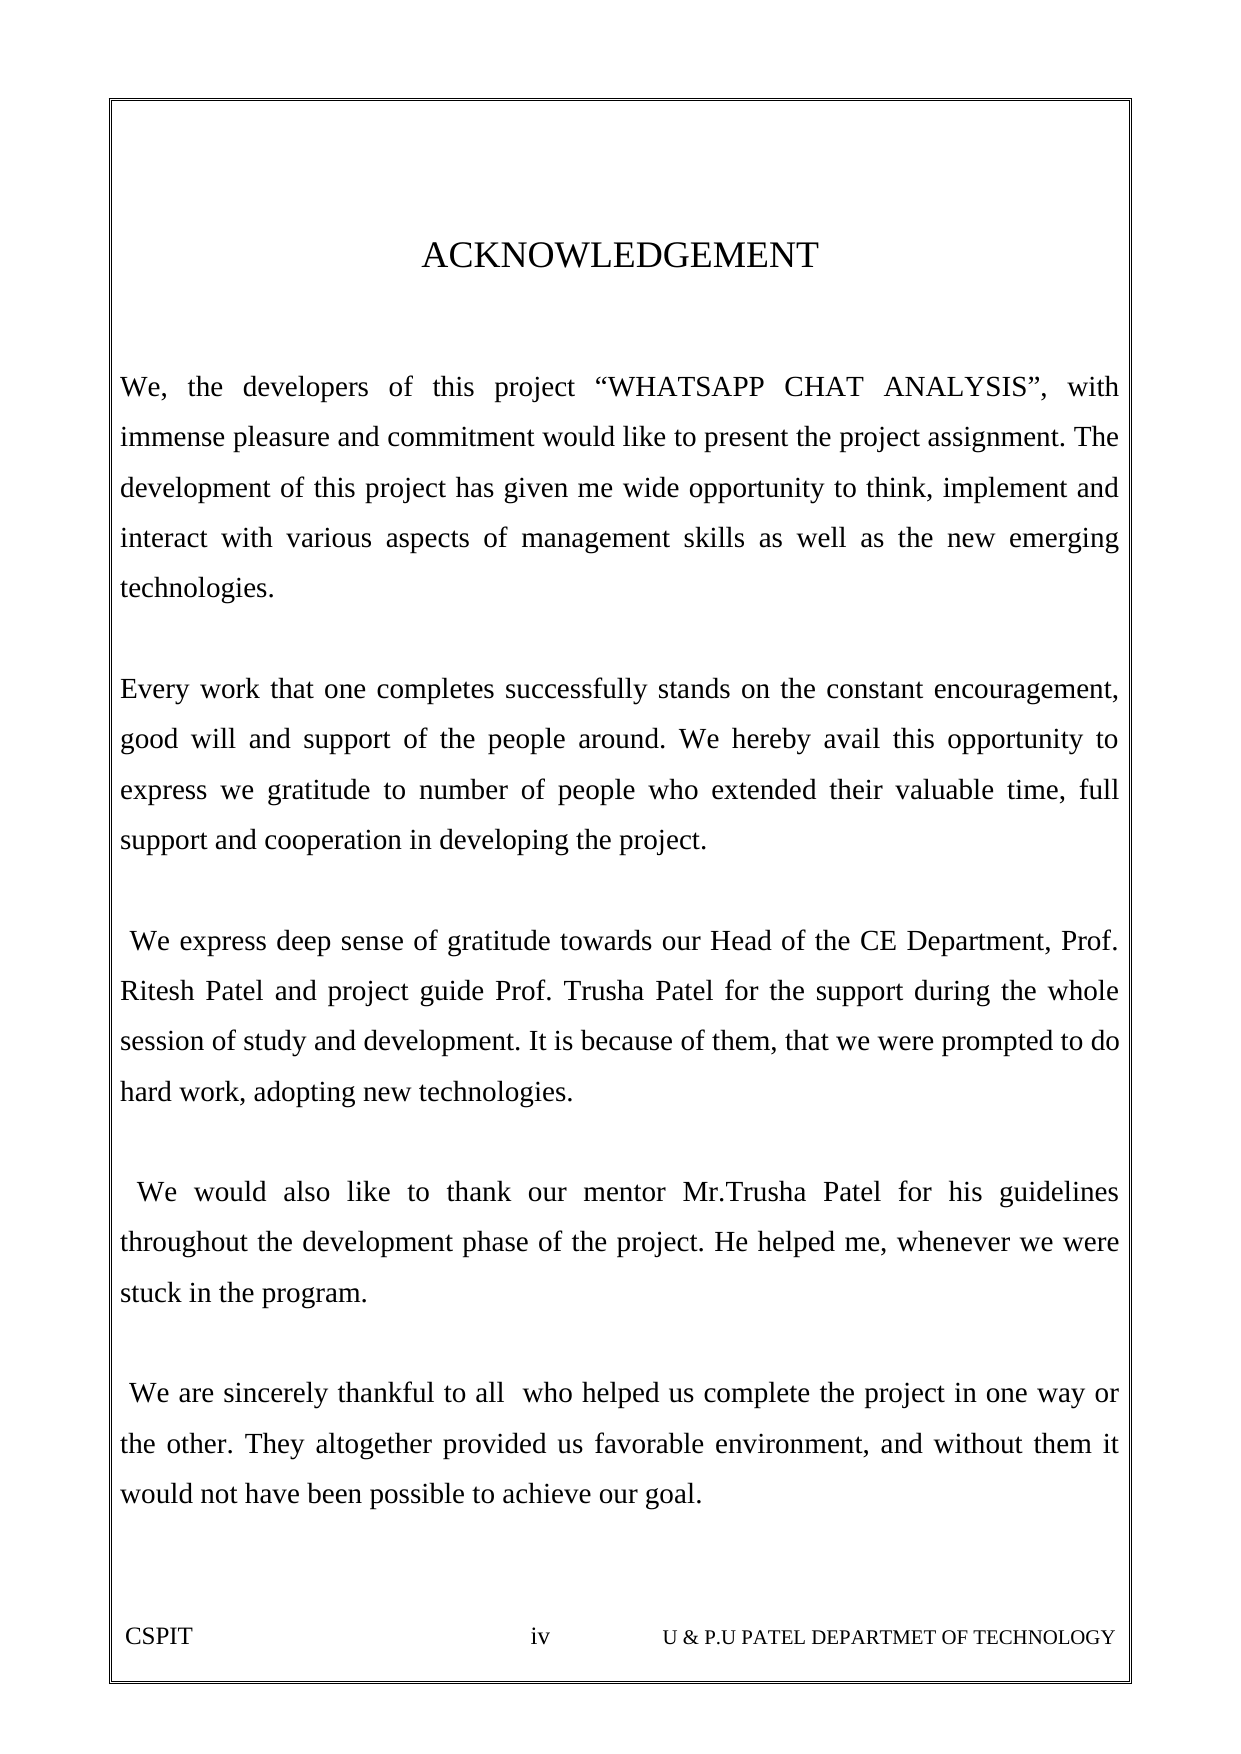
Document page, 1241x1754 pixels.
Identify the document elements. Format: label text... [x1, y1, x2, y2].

text We, the developers of this project “WHATSAPP CHAT ANALYSIS”, with immense pleasure and commitment would like to present the project assignment. The development of this project has given me wide opportunity to think, implement and interact with various aspects of management skills as well as the new emerging technologies. [120, 369, 1120, 604]
text We express deep sense of gratitude towards our Head of the CE Department, Prof. Ritesh Patel and project guide Prof. Trusha Patel for the support during the whole session of study and development. It is because of them, that we were prompted to do hard work, adopting new technologies. [120, 923, 1120, 1107]
text We would also like to thank our mentor Mr.Trusha Patel for his guidelines throughout the development phase of the project. He helped me, whenever we were stuck in the program. [120, 1174, 1120, 1308]
text ACKNOWLEDGEMENT [120, 233, 1120, 276]
text We are sincerely thankful to all who helped us complete the project in one way or the other. They altogether provided us favorable environment, and without them it would not have been possible to achieve our goal. [120, 1376, 1120, 1510]
text Every work that one completes successfully stands on the constant encouragement, good will and support of the people around. We hereby avail this opportunity to express we gratitude to number of people who extended their valuable time, full support and cooperation in developing the project. [120, 671, 1120, 856]
